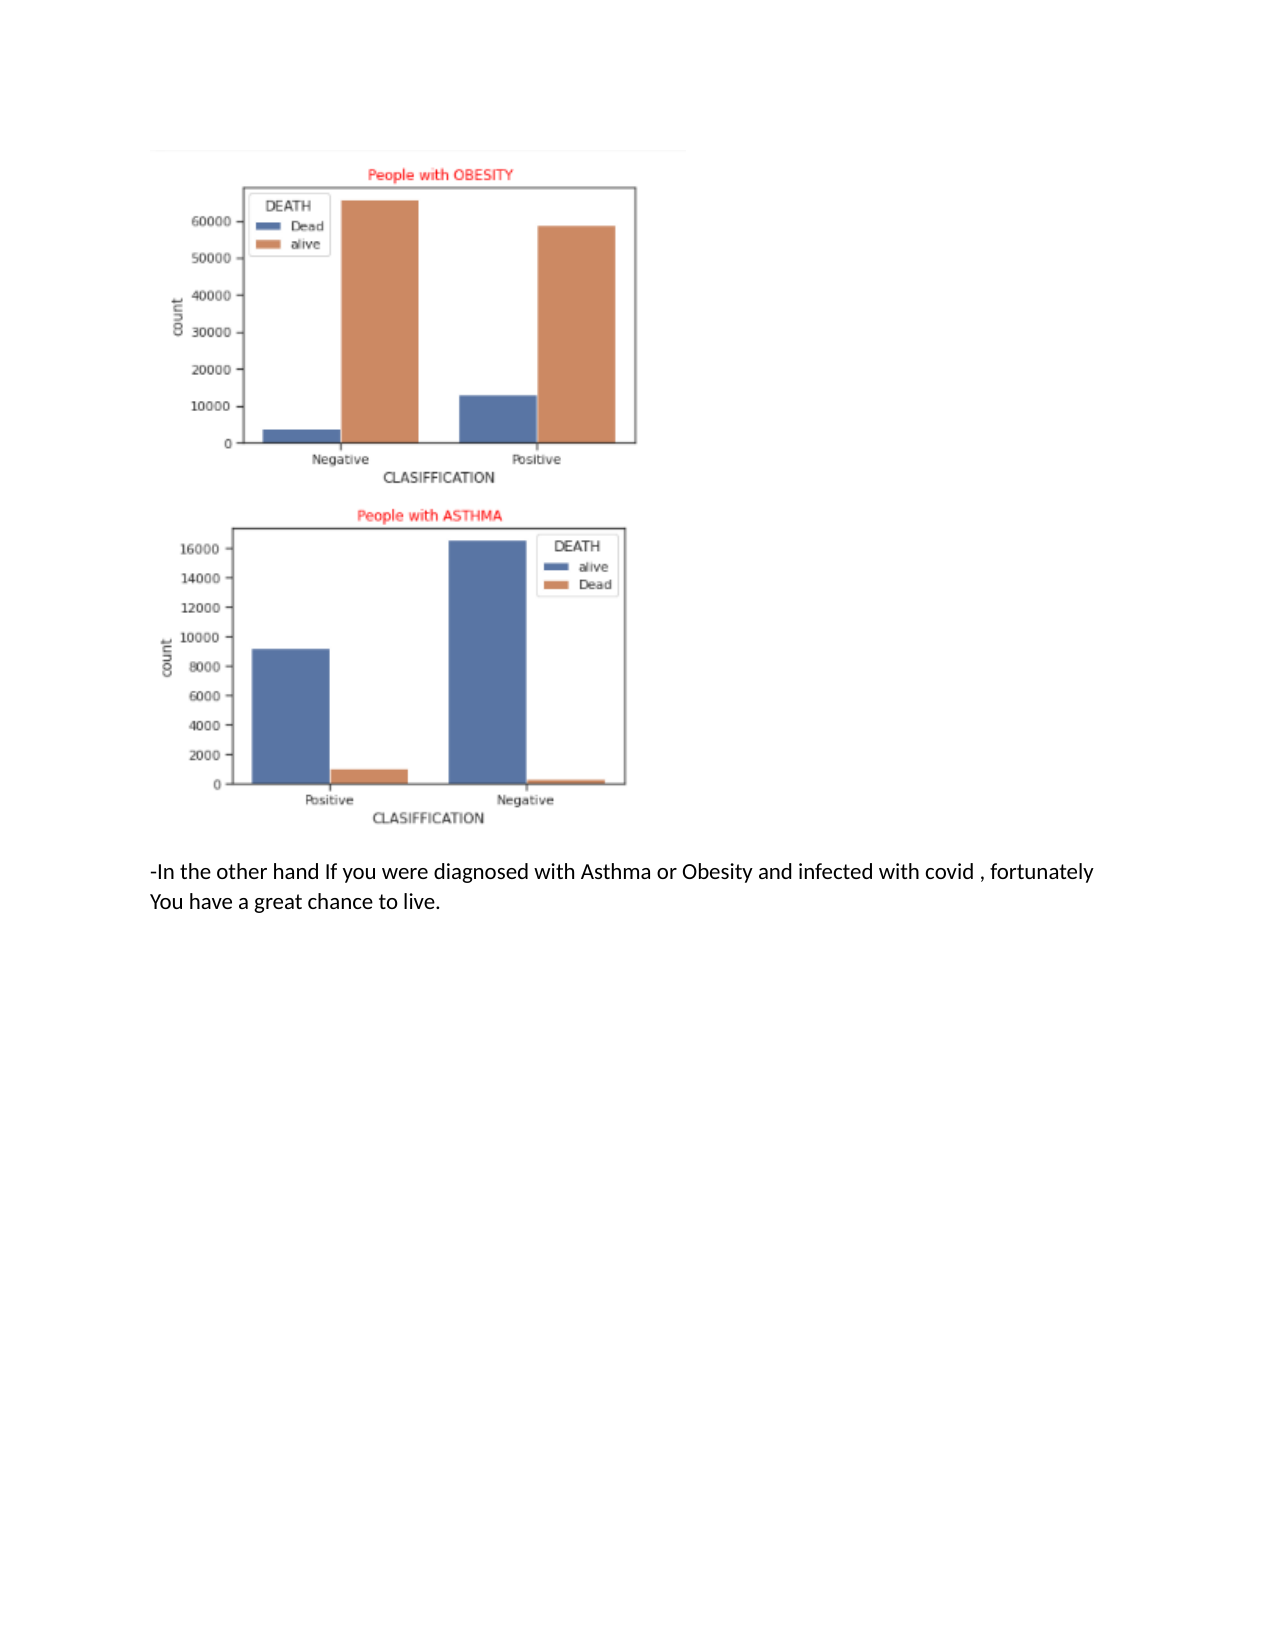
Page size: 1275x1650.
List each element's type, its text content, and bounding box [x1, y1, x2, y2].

picture [150, 150, 686, 502]
text -In the other hand If you were diagnosed with Asthma or Obesity and infected with covid , fortunately You have a great chance to live. [150, 857, 1125, 915]
picture [150, 503, 671, 839]
